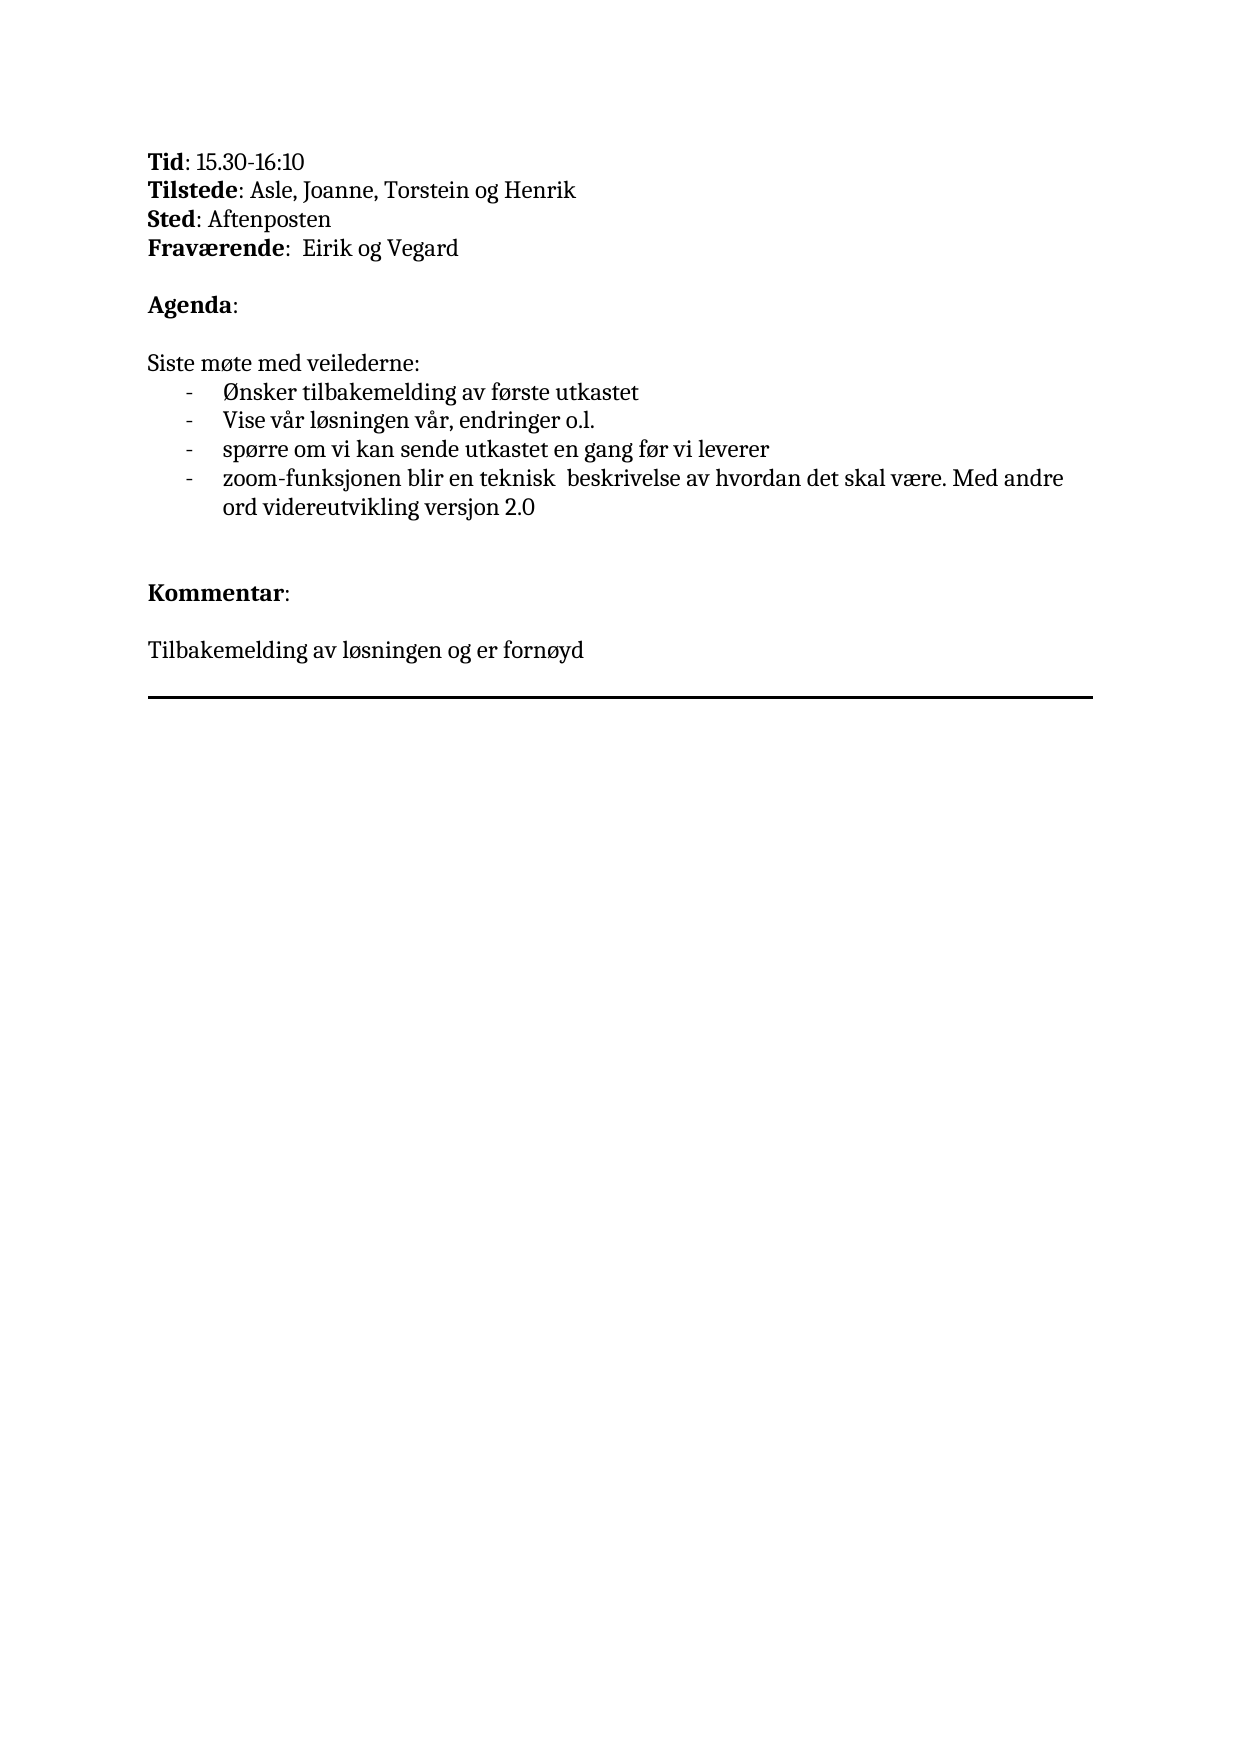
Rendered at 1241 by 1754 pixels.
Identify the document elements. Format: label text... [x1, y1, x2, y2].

text Tilstede: Asle, Joanne, Torstein og Henrik [148, 176, 1093, 205]
list zoom-funksjonen blir en teknisk beskrivelse av hvordan det skal være. Med andre ord videreutvikling versjon 2.0 [185, 464, 1093, 521]
list Vise vår løsningen vår, endringer o.l. [185, 406, 1093, 435]
text Fraværende: Eirik og Vegard [148, 234, 1093, 263]
text Tid: 15.30-16:10 [148, 148, 1093, 176]
text Agenda: [148, 291, 1093, 320]
list spørre om vi kan sende utkastet en gang før vi leverer [185, 435, 1093, 464]
text Siste møte med veilederne: [148, 349, 1093, 378]
text Sted: Aftenposten [148, 205, 1093, 234]
text Tilbakemelding av løsningen og er fornøyd [148, 636, 1093, 665]
text Kommentar: [148, 579, 1093, 608]
list Ønsker tilbakemelding av første utkastet [185, 378, 1093, 406]
